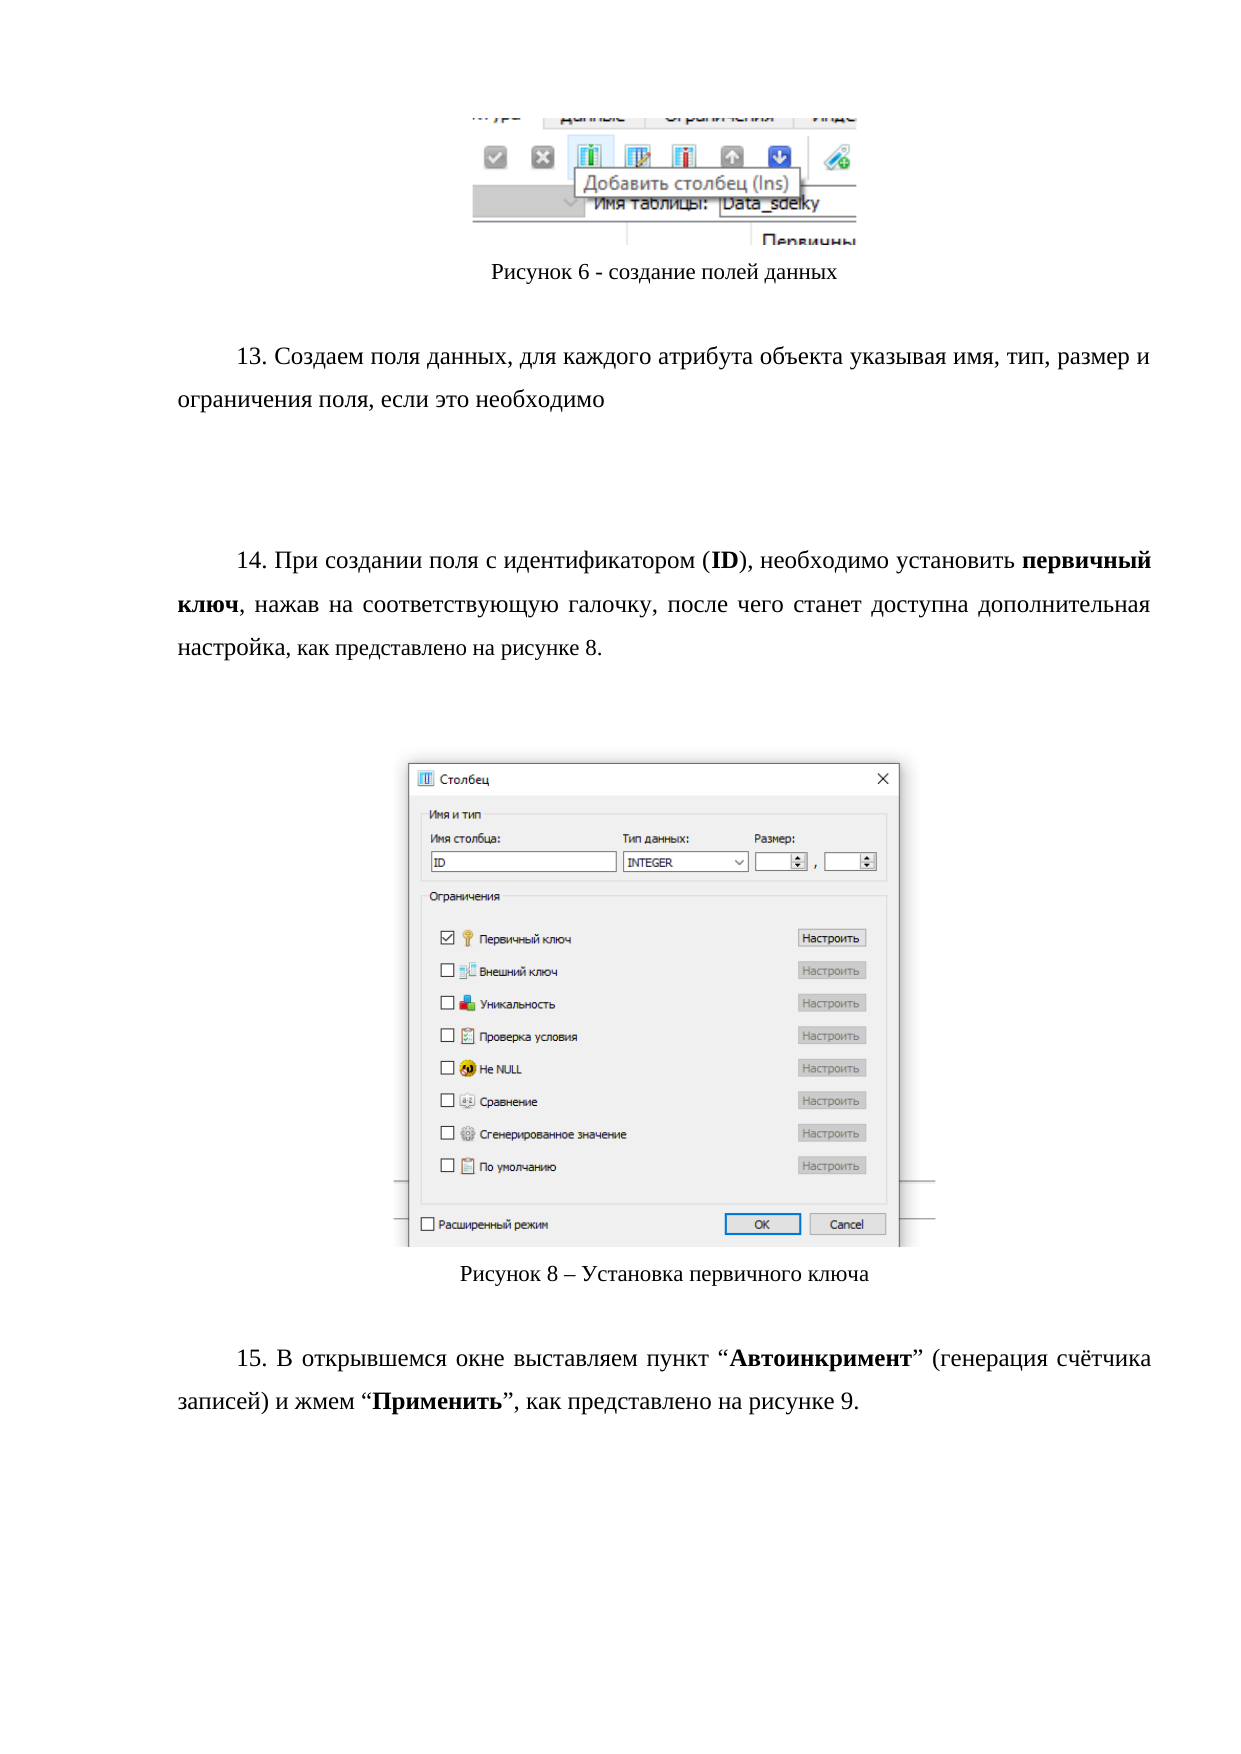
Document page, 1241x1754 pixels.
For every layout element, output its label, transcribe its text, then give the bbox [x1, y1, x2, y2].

text Рисунок 8 – Установка первичного ключа [177, 1260, 1152, 1286]
picture [393, 718, 936, 1247]
text Рисунок 6 - создание полей данных [177, 258, 1152, 284]
text 13. Создаем поля данных, для каждого атрибута объекта указывая имя, тип, размер и ограничения поля, если это необходимо [177, 341, 1152, 413]
text 15. В открывшемся окне выставляем пункт “Автоинкримент” (генерация счётчика записей) и жмем “Применить”, как представлено на рисунке 9. [177, 1343, 1152, 1414]
picture [472, 118, 857, 245]
text 14. При создании поля с идентификатором (ID), необходимо установить первичный ключ, нажав на соответствующую галочку, после чего станет доступна дополнительная настройка, как представлено на рисунке 8. [177, 546, 1152, 661]
